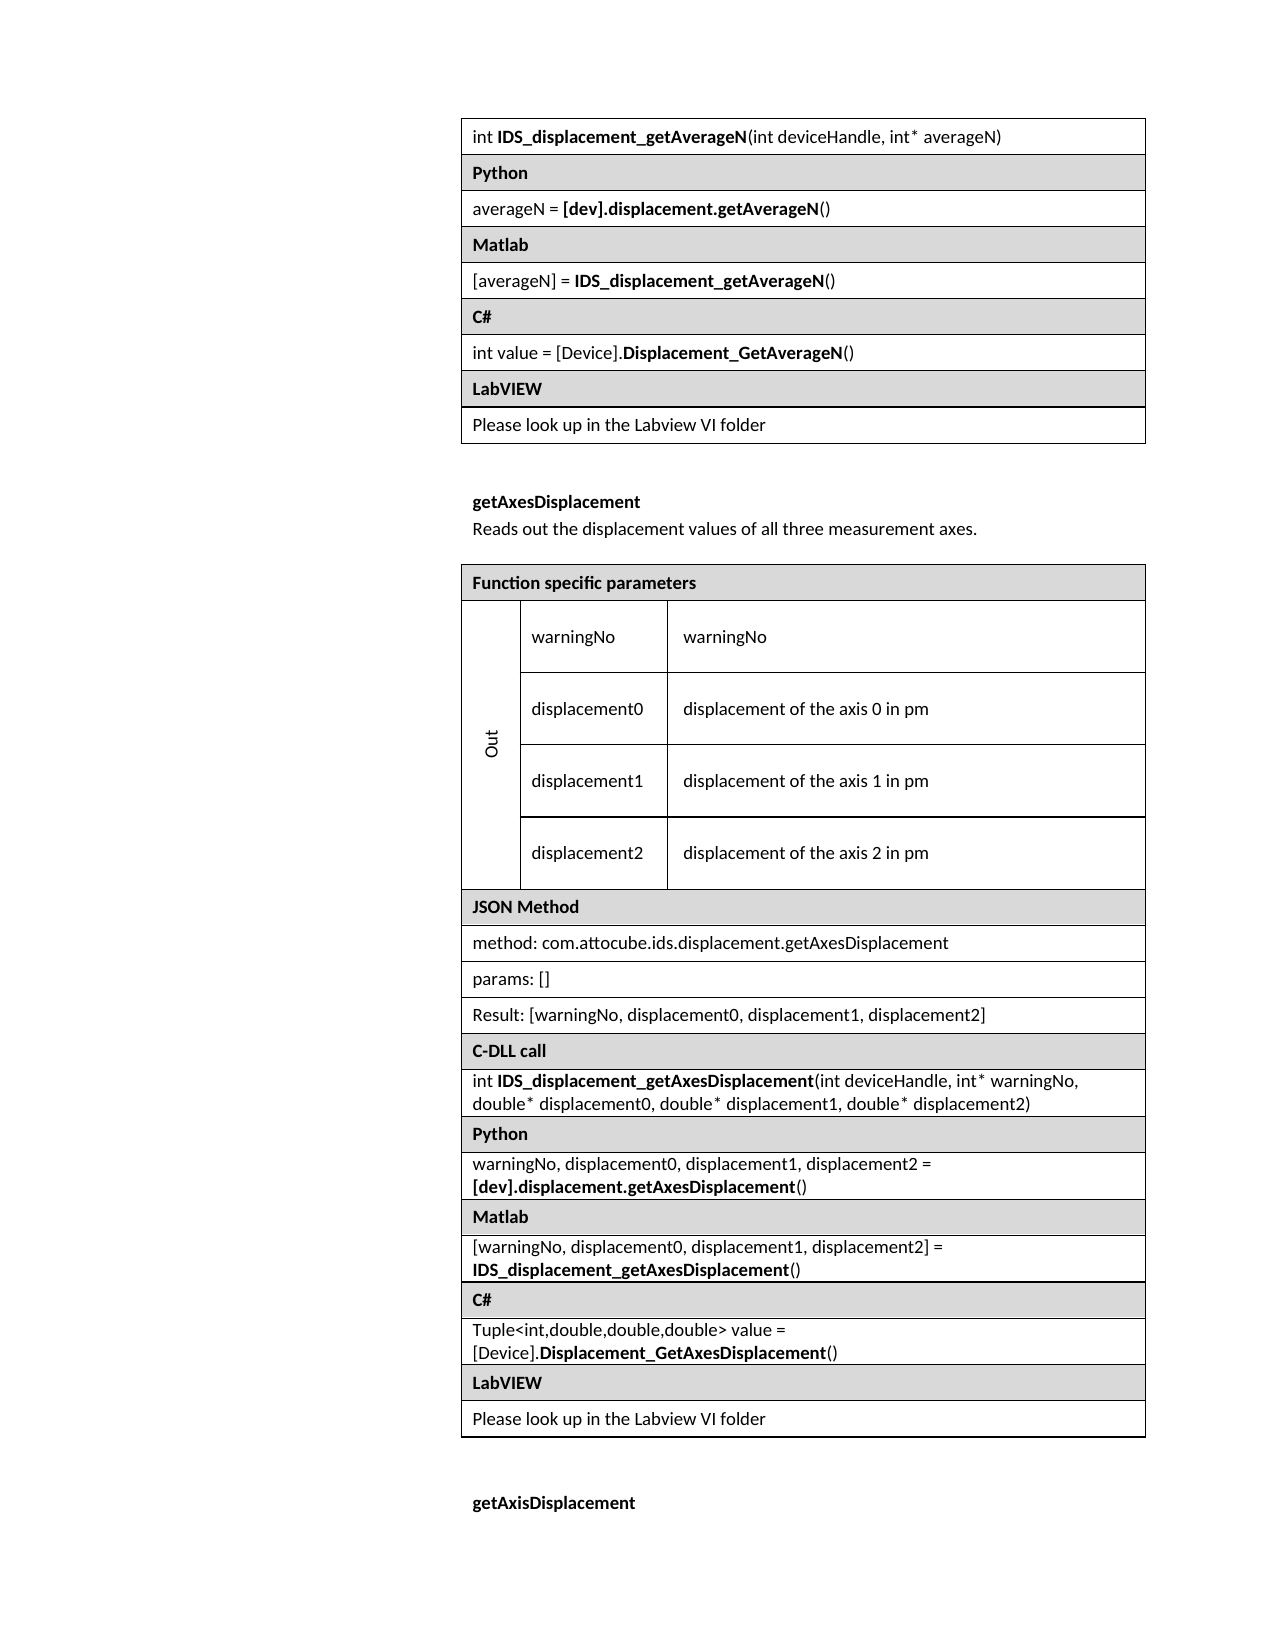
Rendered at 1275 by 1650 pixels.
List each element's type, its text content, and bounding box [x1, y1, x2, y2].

table_cell displacement1 [521, 745, 667, 816]
table_header Matlab [462, 227, 1145, 262]
table_header getAxisDisplacement Reads out the displacement value of a specific measurement axis. [461, 1485, 1146, 1521]
table_cell params: [] [462, 962, 1145, 997]
table_cell displacement of the axis 2 in pm [668, 818, 1145, 888]
table_header warningNo, displacement0, displacement1, displacement2 = [dev].displacement.getAxesDisplacement() [462, 1153, 1145, 1198]
table_header int value = [Device].Displacement_GetAverageN() [462, 335, 1145, 370]
table_cell displacement2 [521, 818, 667, 888]
table_header int IDS_displacement_getAxesDisplacement(int deviceHandle, int* warningNo, double* displacement0, double* displacement1, double* displacement2) [462, 1070, 1145, 1116]
table_header Matlab [462, 1200, 1145, 1234]
table_header Python [462, 155, 1145, 190]
table_header LabVIEW [462, 371, 1145, 406]
table_header [warningNo, displacement0, displacement1, displacement2] = IDS_displacement_getAxesDisplacement() [462, 1236, 1145, 1281]
table_header [averageN] = IDS_displacement_getAverageN() [462, 263, 1145, 298]
table_cell displacement of the axis 0 in pm [668, 673, 1145, 744]
table_header C-DLL call [462, 1034, 1145, 1069]
table_cell displacement0 [521, 673, 667, 744]
table_header Out [462, 601, 520, 888]
table_cell displacement of the axis 1 in pm [668, 745, 1145, 816]
table_header warningNo [668, 601, 1145, 672]
table_header JSON Method [462, 890, 1145, 924]
table_header Tuple<int,double,double,double> value = [Device].Displacement_GetAxesDisplacement() [462, 1319, 1145, 1364]
table_cell Result: [warningNo, displacement0, displacement1, displacement2] [462, 998, 1145, 1033]
table_header averageN = [dev].displacement.getAverageN() [462, 191, 1145, 226]
table_header Please look up in the Labview VI folder [462, 408, 1145, 442]
table_header method: com.attocube.ids.displacement.getAxesDisplacement [462, 926, 1145, 961]
table_header warningNo [521, 601, 667, 672]
table_header Python [462, 1117, 1145, 1152]
table_header getAxesDisplacement Reads out the displacement values of all three measurement axes. [461, 491, 1146, 564]
table_header C# [462, 299, 1145, 334]
table_header Please look up in the Labview VI folder [462, 1401, 1145, 1436]
table_header Function specific parameters [462, 565, 1145, 600]
table_header LabVIEW [462, 1365, 1145, 1400]
table_header int IDS_displacement_getAverageN(int deviceHandle, int* averageN) [462, 119, 1145, 154]
table_header C# [462, 1283, 1145, 1317]
